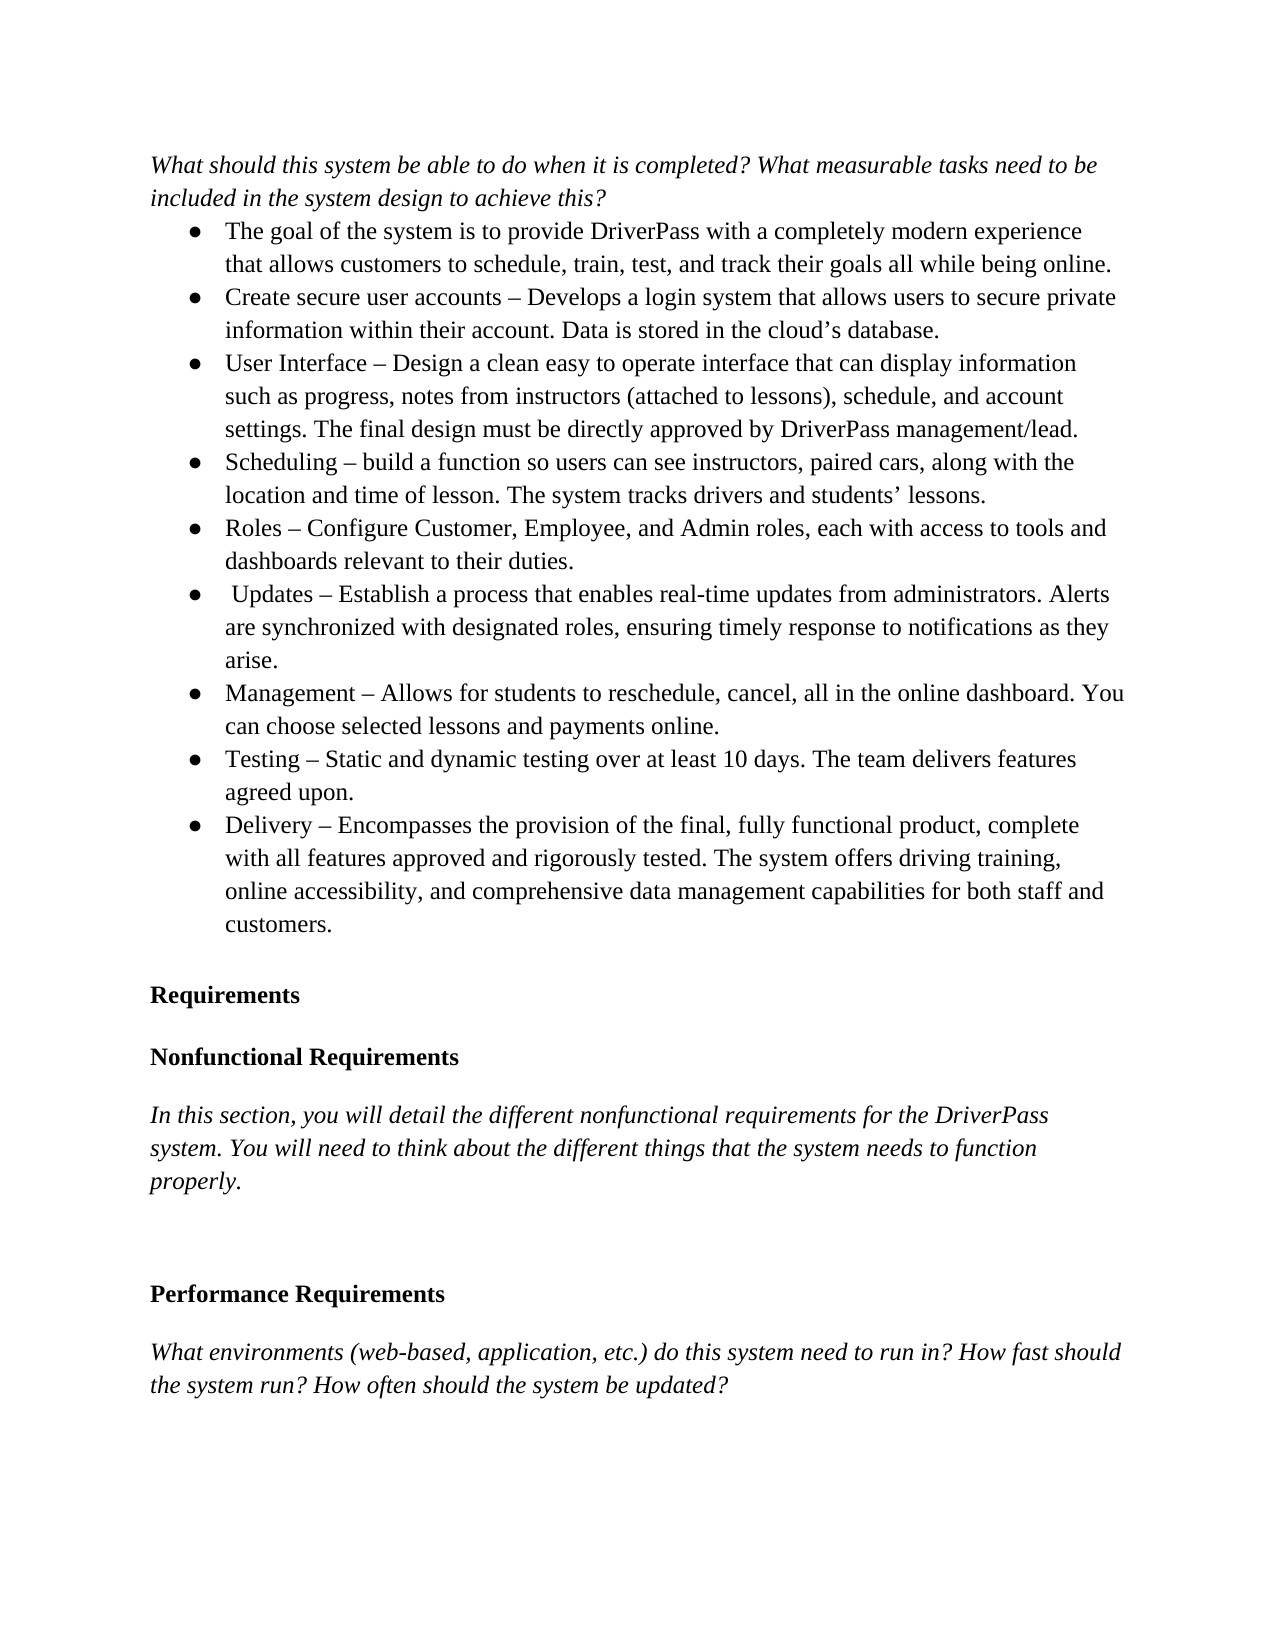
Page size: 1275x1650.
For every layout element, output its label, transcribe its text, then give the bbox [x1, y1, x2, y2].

list User Interface – Design a clean easy to operate interface that can display information such as progress, notes from instructors (attached to lessons), schedule, and account settings. The final design must be directly approved by DriverPass management/lead. [187, 348, 1125, 443]
text What environments (web-based, application, etc.) do this system need to run in? How fast should the system run? How often should the system be updated? [150, 1337, 1125, 1399]
list Delivery – Encompasses the provision of the final, fully functional product, complete with all features approved and rigorously tested. The system offers driving training, online accessibility, and comprehensive data management capabilities for both staff and customers. [187, 810, 1125, 938]
list Updates – Establish a process that enables real-time updates from administrators. Alerts are synchronized with designated roles, ensuring timely response to notifications as they arise. [187, 579, 1125, 674]
list The goal of the system is to provide DriverPass with a completely modern experience that allows customers to schedule, train, test, and track their goals all while being online. [187, 216, 1125, 278]
list Roles – Configure Customer, Employee, and Admin roles, each with access to tools and dashboards relevant to their duties. [187, 513, 1125, 575]
list Testing – Static and dynamic testing over at least 10 days. The team delivers features agreed upon. [187, 744, 1125, 806]
text In this section, you will detail the different nonfunctional requirements for the DriverPass system. You will need to think about the different things that the system needs to function properly. [150, 1100, 1125, 1195]
list Create secure user accounts – Develops a login system that allows users to secure private information within their account. Data is stored in the cloud’s database. [187, 282, 1125, 344]
subtitle Nonfunctional Requirements [150, 1042, 1125, 1071]
text What should this system be able to do when it is completed? What measurable tasks need to be included in the system design to achieve this? [150, 150, 1125, 212]
subtitle Requirements [150, 980, 1125, 1009]
subtitle Performance Requirements [150, 1279, 1125, 1308]
list Scheduling – build a function so users can see instructors, paired cars, along with the location and time of lesson. The system tracks drivers and students’ lessons. [187, 447, 1125, 509]
list Management – Allows for students to reschedule, cancel, all in the online dashboard. You can choose selected lessons and payments online. [187, 678, 1125, 740]
